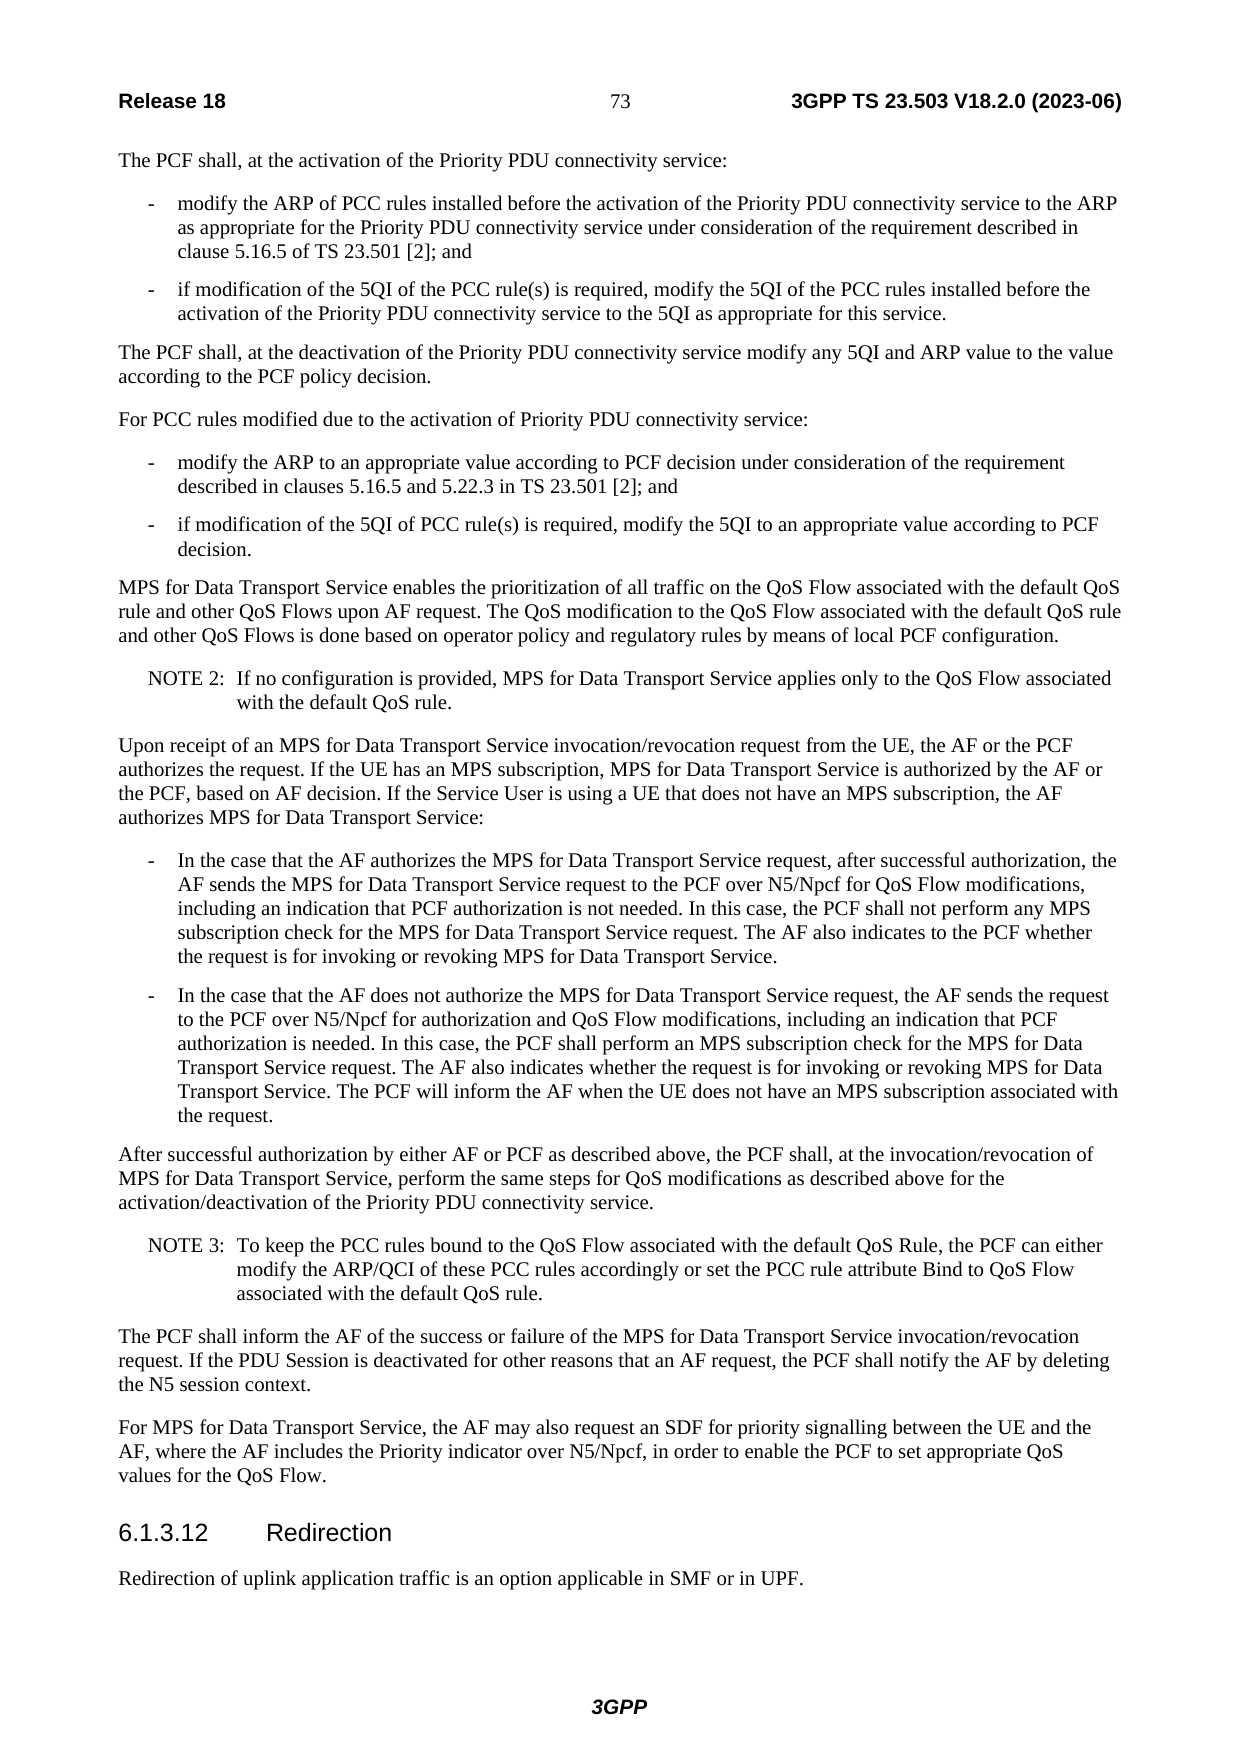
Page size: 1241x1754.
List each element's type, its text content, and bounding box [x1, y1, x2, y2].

text - if modification of the 5QI of the PCC rule(s) is required, modify the 5QI of the PCC rules installed before the activation of the Priority PDU connectivity service to the 5QI as appropriate for this service. [148, 277, 1122, 325]
text - if modification of the 5QI of PCC rule(s) is required, modify the 5QI to an appropriate value according to PCF decision. [148, 512, 1122, 561]
text NOTE 3: To keep the PCC rules bound to the QoS Flow associated with the default QoS Rule, the PCF can either modify the ARP/QCI of these PCC rules accordingly or set the PCC rule attribute Bind to QoS Flow associated with the default QoS rule. [148, 1233, 1122, 1305]
text - modify the ARP to an appropriate value according to PCF decision under consideration of the requirement described in clauses 5.16.5 and 5.22.3 in TS 23.501 [2]; and [148, 450, 1122, 498]
text - modify the ARP of PCC rules installed before the activation of the Priority PDU connectivity service to the ARP as appropriate for the Priority PDU connectivity service under consideration of the requirement described in clause 5.16.5 of TS 23.501 [2]; and [148, 191, 1122, 263]
text NOTE 2: If no configuration is provided, MPS for Data Transport Service applies only to the QoS Flow associated with the default QoS rule. [148, 666, 1122, 714]
text For MPS for Data Transport Service, the AF may also request an SDF for priority signalling between the UE and the AF, where the AF includes the Priority indicator over N5/Npcf, in order to enable the PCF to set appropriate QoS values for the QoS Flow. [118, 1414, 1122, 1487]
text - In the case that the AF does not authorize the MPS for Data Transport Service request, the AF sends the request to the PCF over N5/Npcf for authorization and QoS Flow modifications, including an indication that PCF authorization is needed. In this case, the PCF shall perform an MPS subscription check for the MPS for Data Transport Service request. The AF also indicates whether the request is for invoking or revoking MPS for Data Transport Service. The PCF will inform the AF when the UE does not have an MPS subscription associated with the request. [148, 983, 1122, 1127]
text The PCF shall, at the activation of the Priority PDU connectivity service: [118, 148, 1122, 172]
text The PCF shall, at the deactivation of the Priority PDU connectivity service modify any 5QI and ARP value to the value according to the PCF policy decision. [118, 340, 1122, 388]
subtitle 6.1.3.12 Redirection [118, 1518, 1122, 1547]
text Upon receipt of an MPS for Data Transport Service invocation/revocation request from the UE, the AF or the PCF authorizes the request. If the UE has an MPS subscription, MPS for Data Transport Service is authorized by the AF or the PCF, based on AF decision. If the Service User is using a UE that does not have an MPS subscription, the AF authorizes MPS for Data Transport Service: [118, 733, 1122, 829]
text The PCF shall inform the AF of the success or failure of the MPS for Data Transport Service invocation/revocation request. If the PDU Session is deactivated for other reasons that an AF request, the PCF shall notify the AF by deleting the N5 session context. [118, 1324, 1122, 1396]
text MPS for Data Transport Service enables the prioritization of all traffic on the QoS Flow associated with the default QoS rule and other QoS Flows upon AF request. The QoS modification to the QoS Flow associated with the default QoS rule and other QoS Flows is done based on operator policy and regulatory rules by means of local PCF configuration. [118, 575, 1122, 647]
text For PCC rules modified due to the activation of Priority PDU connectivity service: [118, 407, 1122, 431]
text Redirection of uplink application traffic is an option applicable in SMF or in UPF. [118, 1566, 1122, 1589]
text - In the case that the AF authorizes the MPS for Data Transport Service request, after successful authorization, the AF sends the MPS for Data Transport Service request to the PCF over N5/Npcf for QoS Flow modifications, including an indication that PCF authorization is not needed. In this case, the PCF shall not perform any MPS subscription check for the MPS for Data Transport Service request. The AF also indicates to the PCF whether the request is for invoking or revoking MPS for Data Transport Service. [148, 848, 1122, 968]
text After successful authorization by either AF or PCF as described above, the PCF shall, at the invocation/revocation of MPS for Data Transport Service, perform the same steps for QoS modifications as described above for the activation/deactivation of the Priority PDU connectivity service. [118, 1142, 1122, 1214]
